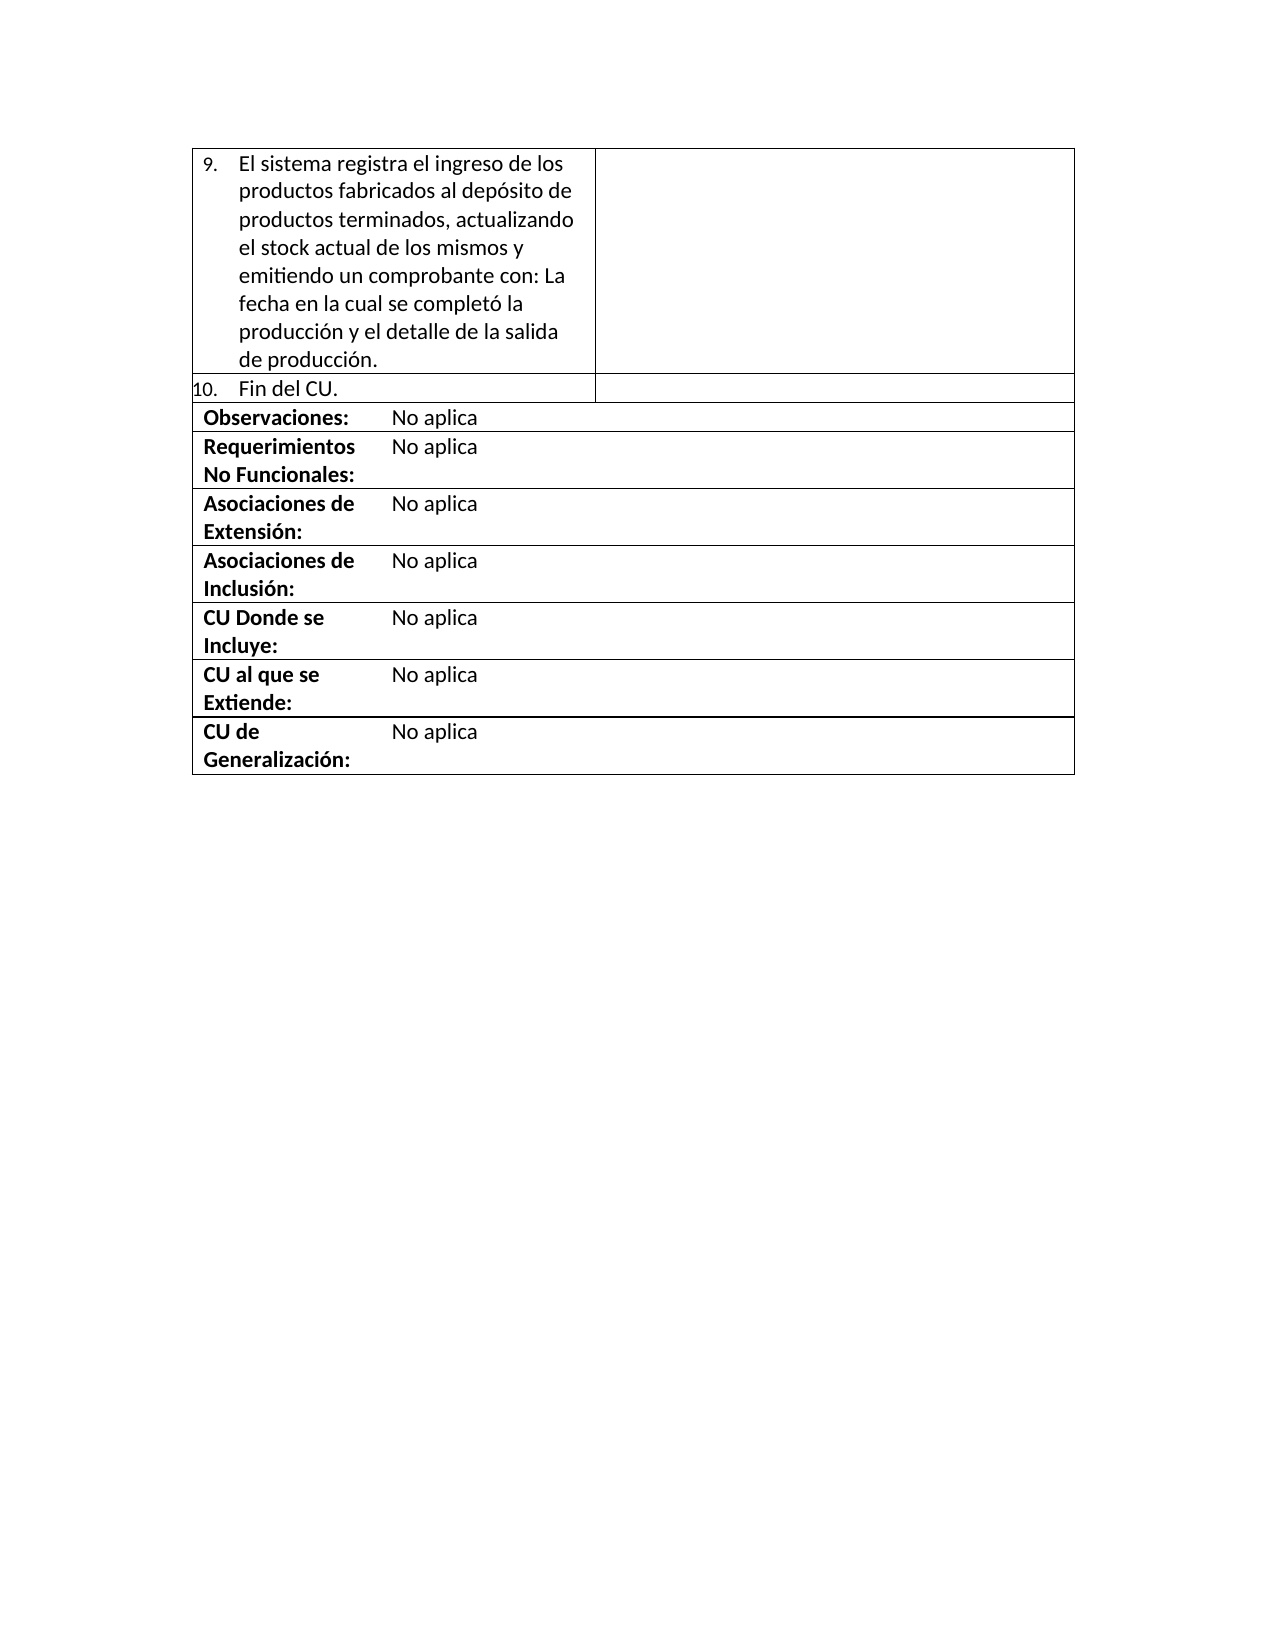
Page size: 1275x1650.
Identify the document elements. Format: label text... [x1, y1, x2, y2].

table_cell No aplica [380, 403, 1074, 431]
table_cell No aplica [380, 432, 1074, 488]
table_cell No aplica [380, 718, 1074, 773]
table_cell No aplica [380, 546, 1074, 602]
table_cell Observaciones: [193, 403, 380, 431]
table_cell Requerimientos No Funcionales: [193, 432, 380, 488]
table_cell [596, 149, 1074, 373]
table_cell No aplica [380, 603, 1074, 659]
table_cell No aplica [380, 660, 1074, 716]
table_cell CU Donde se Incluye: [193, 603, 380, 659]
table_cell Asociaciones de Extensión: [193, 489, 380, 545]
table_cell [596, 374, 1074, 402]
table_cell El sistema registra el ingreso de los productos fabricados al depósito de productos terminados, actualizando el stock actual de los mismos y emitiendo un comprobante con: La fecha en la cual se completó la producción y el detalle de la salida de producción. [193, 149, 595, 373]
table_cell No aplica [380, 489, 1074, 545]
table_cell Fin del CU. [193, 374, 595, 402]
table_cell Asociaciones de Inclusión: [193, 546, 380, 602]
table_cell CU al que se Extiende: [193, 660, 380, 716]
table_cell CU de Generalización: [193, 718, 380, 773]
